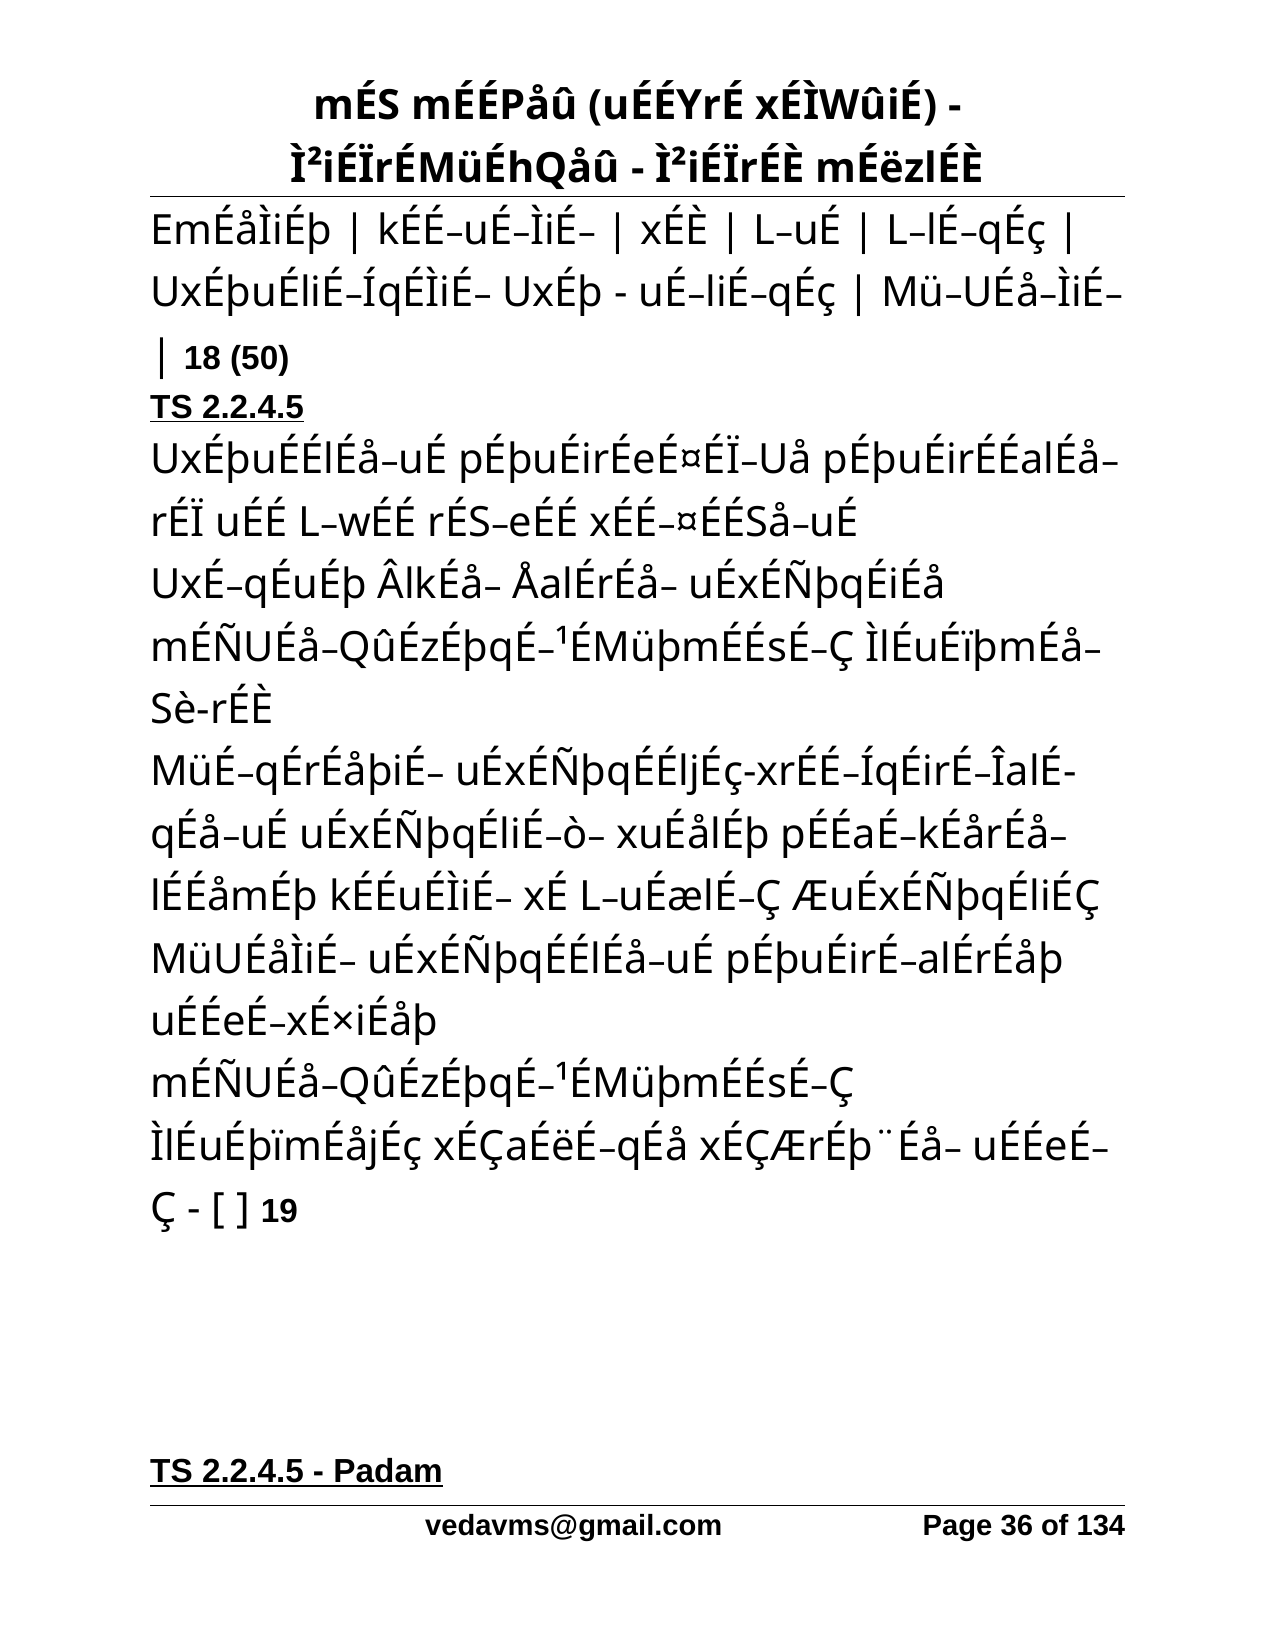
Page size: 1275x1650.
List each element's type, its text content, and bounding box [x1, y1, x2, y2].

text MüÉ–qÉrÉåþiÉ– uÉxÉÑþqÉÉljÉç-xrÉÉ–ÍqÉirÉ–ÎalÉ-qÉå–uÉ uÉxÉÑþqÉliÉ–ò– xuÉålÉþ pÉÉaÉ–kÉårÉå–lÉÉåmÉþ kÉÉuÉÌiÉ– xÉ L–uÉælÉ–Ç ÆuÉxÉÑþqÉliÉÇ MüUÉåÌiÉ– uÉxÉÑþqÉÉlÉå–uÉ pÉþuÉirÉ–alÉrÉåþ uÉÉeÉ–xÉ×iÉåþ [150, 741, 1125, 1048]
text mÉÑUÉå–QûÉzÉþqÉ–¹ÉMüþmÉÉsÉ–Ç ÌlÉuÉþïmÉåjÉç xÉÇaÉëÉ–qÉå xÉÇÆrÉþ¨Éå– uÉÉeÉ–Ç - [ ] 19 [150, 1053, 1125, 1235]
text UxÉþuÉÉlÉå–uÉ pÉþuÉirÉeÉ¤ÉÏ–Uå pÉþuÉirÉÉalÉå–rÉÏ uÉÉ L–wÉÉ rÉS–eÉÉ xÉÉ–¤ÉÉSå–uÉ [150, 429, 1125, 548]
text UxÉ–qÉuÉþ ÂlkÉå– ÅalÉrÉå– uÉxÉÑþqÉiÉå mÉÑUÉå–QûÉzÉþqÉ–¹ÉMüþmÉÉsÉ–Ç ÌlÉuÉïþmÉå–Sè-rÉÈ [150, 554, 1125, 736]
text TS 2.2.4.5 [150, 387, 1158, 426]
text TS 2.2.4.5 - Padam [150, 1451, 1158, 1490]
